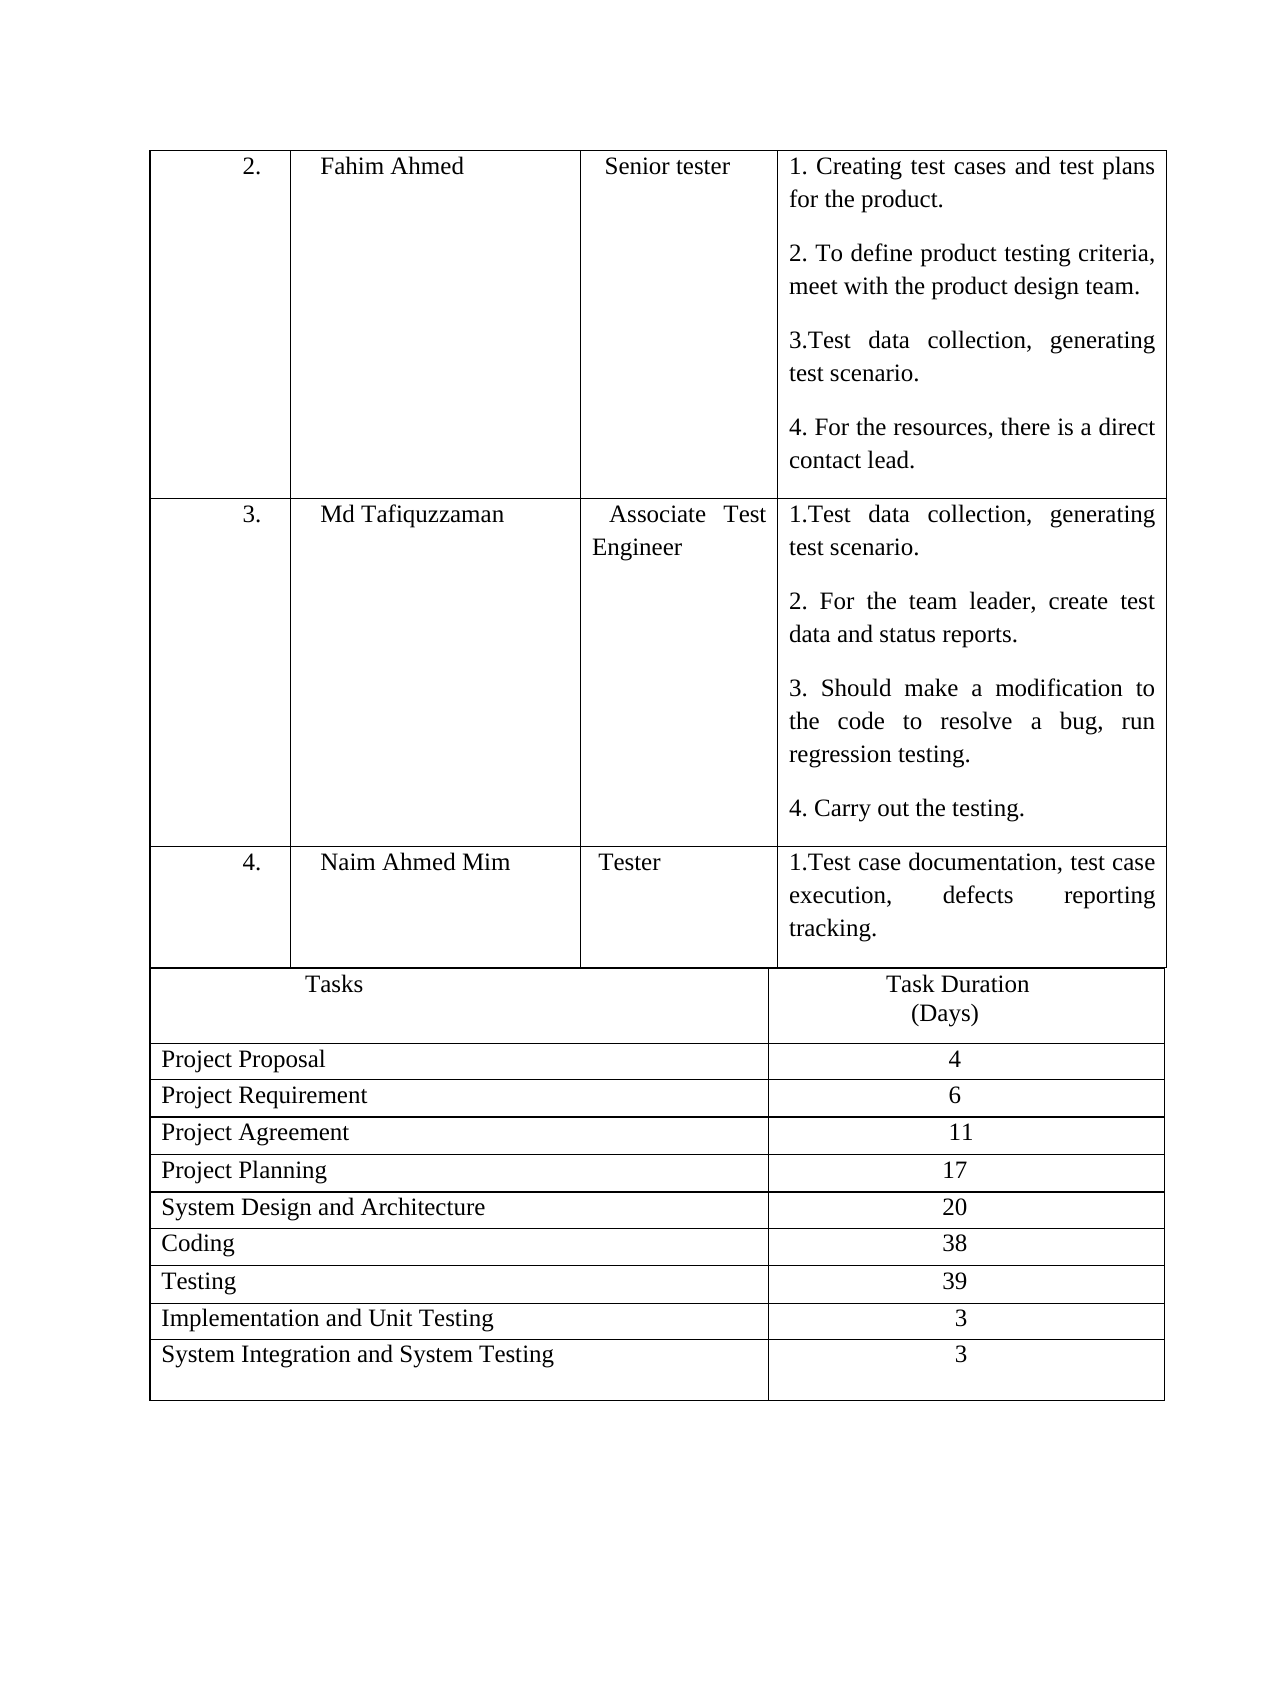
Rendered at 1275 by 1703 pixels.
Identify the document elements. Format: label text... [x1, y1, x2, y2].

table_cell 4. [151, 847, 290, 967]
table_cell 11 [769, 1118, 1164, 1154]
table_cell 20 [769, 1193, 1164, 1227]
table_cell Testing [151, 1266, 768, 1302]
table_cell 1.Test case documentation, test case execution, defects reporting tracking. [778, 847, 1166, 967]
table_cell 1. Creating test cases and test plans for the product. 2. To define product testing criteria, meet with the product design team. 3.Test data collection, generating test scenario. 4. For the resources, there is a direct contact lead. [778, 151, 1166, 498]
table_cell Implementation and Unit Testing [151, 1304, 768, 1338]
table_cell 3. [151, 499, 290, 846]
table_cell Naim Ahmed Mim [291, 847, 580, 967]
table_cell 4 [769, 1044, 1164, 1079]
table_cell 39 [769, 1266, 1164, 1302]
table_cell Coding [151, 1229, 768, 1265]
table_cell System Design and Architecture [151, 1193, 768, 1227]
table_cell 1.Test data collection, generating test scenario. 2. For the team leader, create test data and status reports. 3. Should make a modification to the code to resolve a bug, run regression testing. 4. Carry out the testing. [778, 499, 1166, 846]
table_cell 38 [769, 1229, 1164, 1265]
table_cell 3 [769, 1340, 1164, 1400]
table_cell 6 [769, 1080, 1164, 1116]
table_cell Md Tafiquzzaman [291, 499, 580, 846]
table_cell 17 [769, 1155, 1164, 1191]
table_header Task Duration (Days) [769, 969, 1164, 1043]
table_cell System Integration and System Testing [151, 1340, 768, 1400]
table_cell Project Agreement [151, 1118, 768, 1154]
table_cell Project Planning [151, 1155, 768, 1191]
table_cell Project Proposal [151, 1044, 768, 1079]
table_cell Tester [581, 847, 777, 967]
table_cell Associate Test Engineer [581, 499, 777, 846]
table_header Tasks [151, 969, 768, 1043]
table_cell Fahim Ahmed [291, 151, 580, 498]
table_cell 2. [151, 151, 290, 498]
table_cell Senior tester [581, 151, 777, 498]
table_cell Project Requirement [151, 1080, 768, 1116]
table_cell 3 [769, 1304, 1164, 1338]
